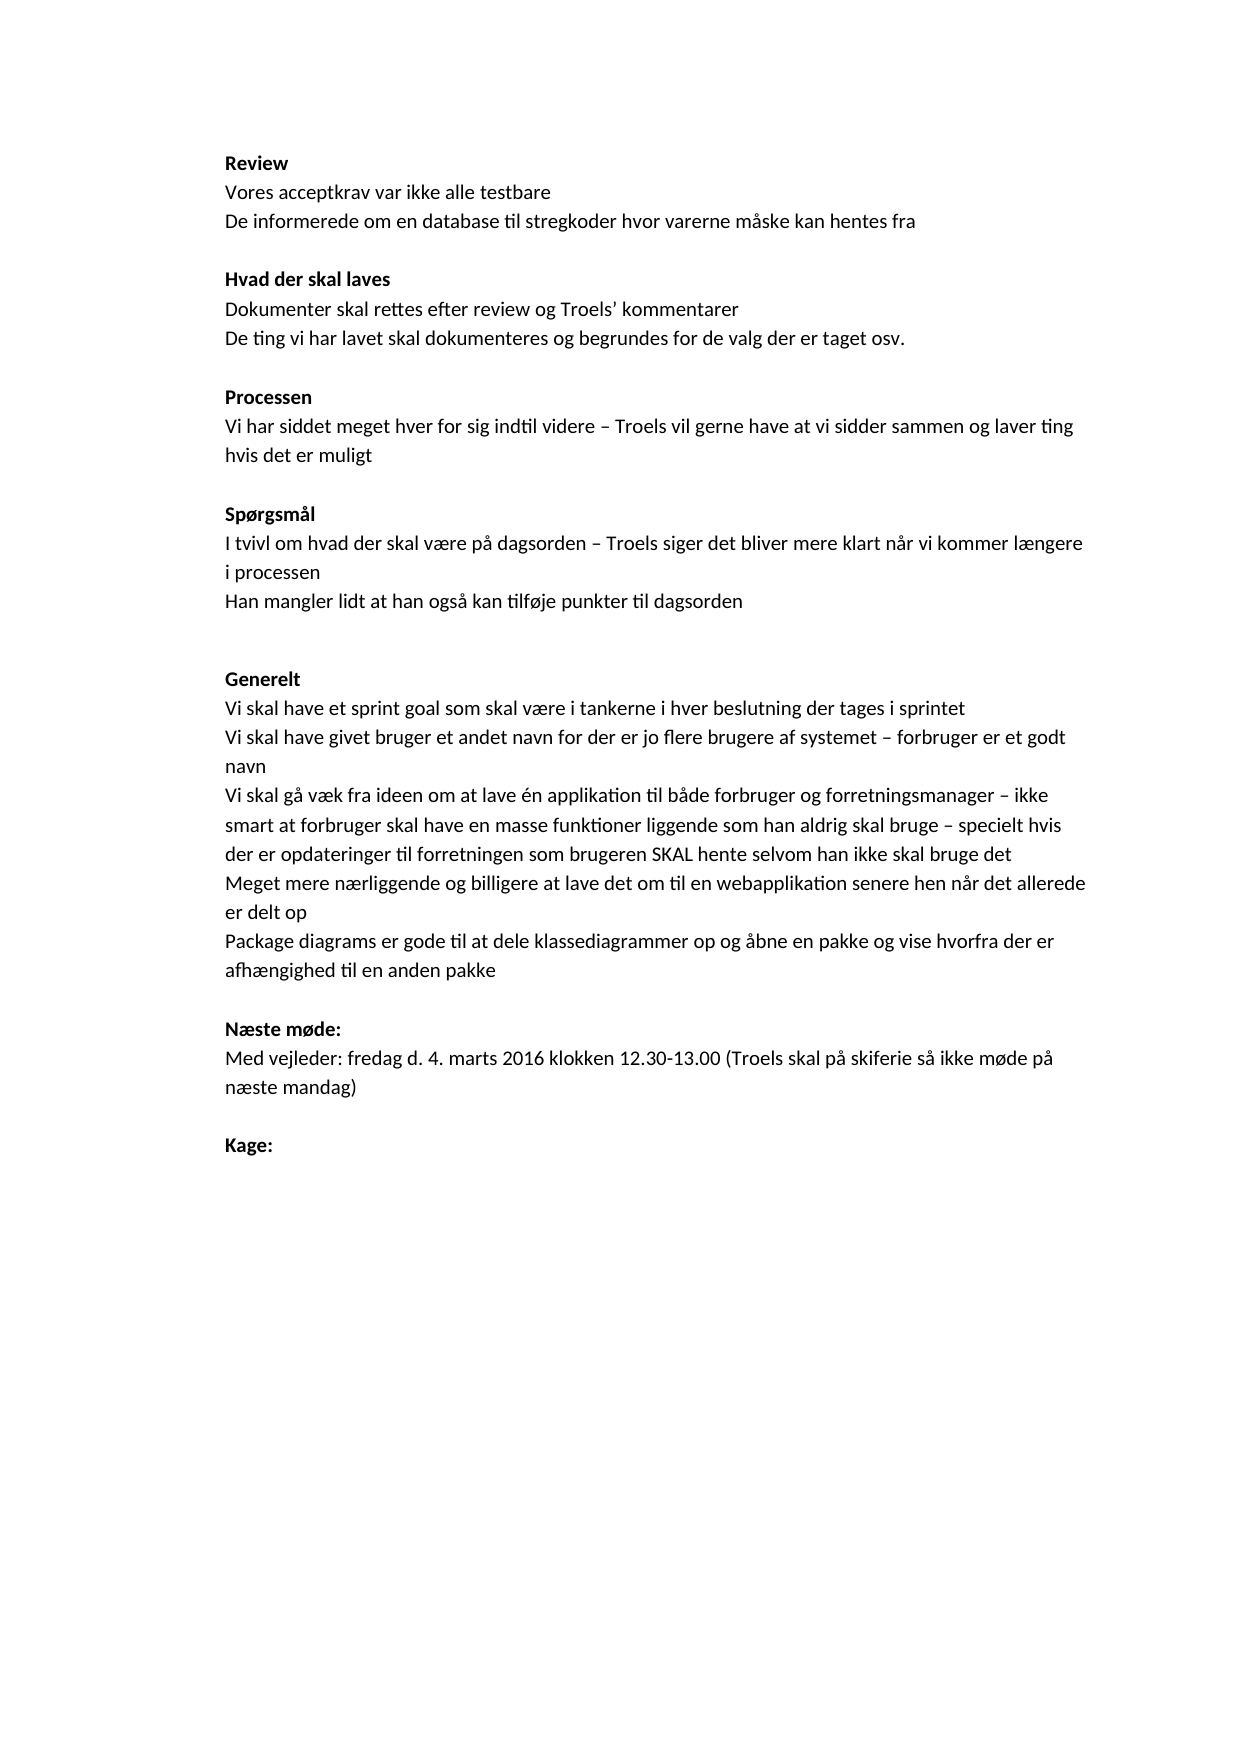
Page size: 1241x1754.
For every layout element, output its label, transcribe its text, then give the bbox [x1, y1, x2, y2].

list Vi skal have givet bruger et andet navn for der er jo flere brugere af systemet – forbruger er et godt navn [225, 724, 1090, 779]
list Vi har siddet meget hver for sig indtil videre – Troels vil gerne have at vi sidder sammen og laver ting hvis det er muligt [225, 413, 1090, 468]
list Spørgsmål [225, 501, 1090, 526]
list De informerede om en database til stregkoder hvor varerne måske kan hentes fra [225, 208, 1090, 234]
list Dokumenter skal rettes efter review og Troels’ kommentarer [225, 296, 1090, 321]
list I tvivl om hvad der skal være på dagsorden – Troels siger det bliver mere klart når vi kommer længere i processen [225, 530, 1090, 585]
list Vi skal have et sprint goal som skal være i tankerne i hver beslutning der tages i sprintet [225, 695, 1090, 721]
list Vores acceptkrav var ikke alle testbare [225, 179, 1090, 204]
list Package diagrams er gode til at dele klassediagrammer op og åbne en pakke og vise hvorfra der er afhængighed til en anden pakke [225, 928, 1090, 983]
list De ting vi har lavet skal dokumenteres og begrundes for de valg der er taget osv. [225, 325, 1090, 350]
list Hvad der skal laves [225, 267, 1090, 292]
list Review [225, 150, 1090, 175]
list Med vejleder: fredag d. 4. marts 2016 klokken 12.30-13.00 (Troels skal på skiferie så ikke møde på næste mandag) [225, 1045, 1090, 1100]
list Generelt [225, 666, 1090, 691]
list Han mangler lidt at han også kan tilføje punkter til dagsorden [225, 588, 1090, 614]
list Kage: [225, 1133, 1090, 1158]
list Processen [225, 384, 1090, 410]
list Vi skal gå væk fra ideen om at lave én applikation til både forbruger og forretningsmanager – ikke smart at forbruger skal have en masse funktioner liggende som han aldrig skal bruge – specielt hvis der er opdateringer til forretningen som brugeren SKAL hente selvom han ikke skal bruge det [225, 783, 1090, 866]
list Meget mere nærliggende og billigere at lave det om til en webapplikation senere hen når det allerede er delt op [225, 870, 1090, 925]
list Næste møde: [225, 1016, 1090, 1041]
